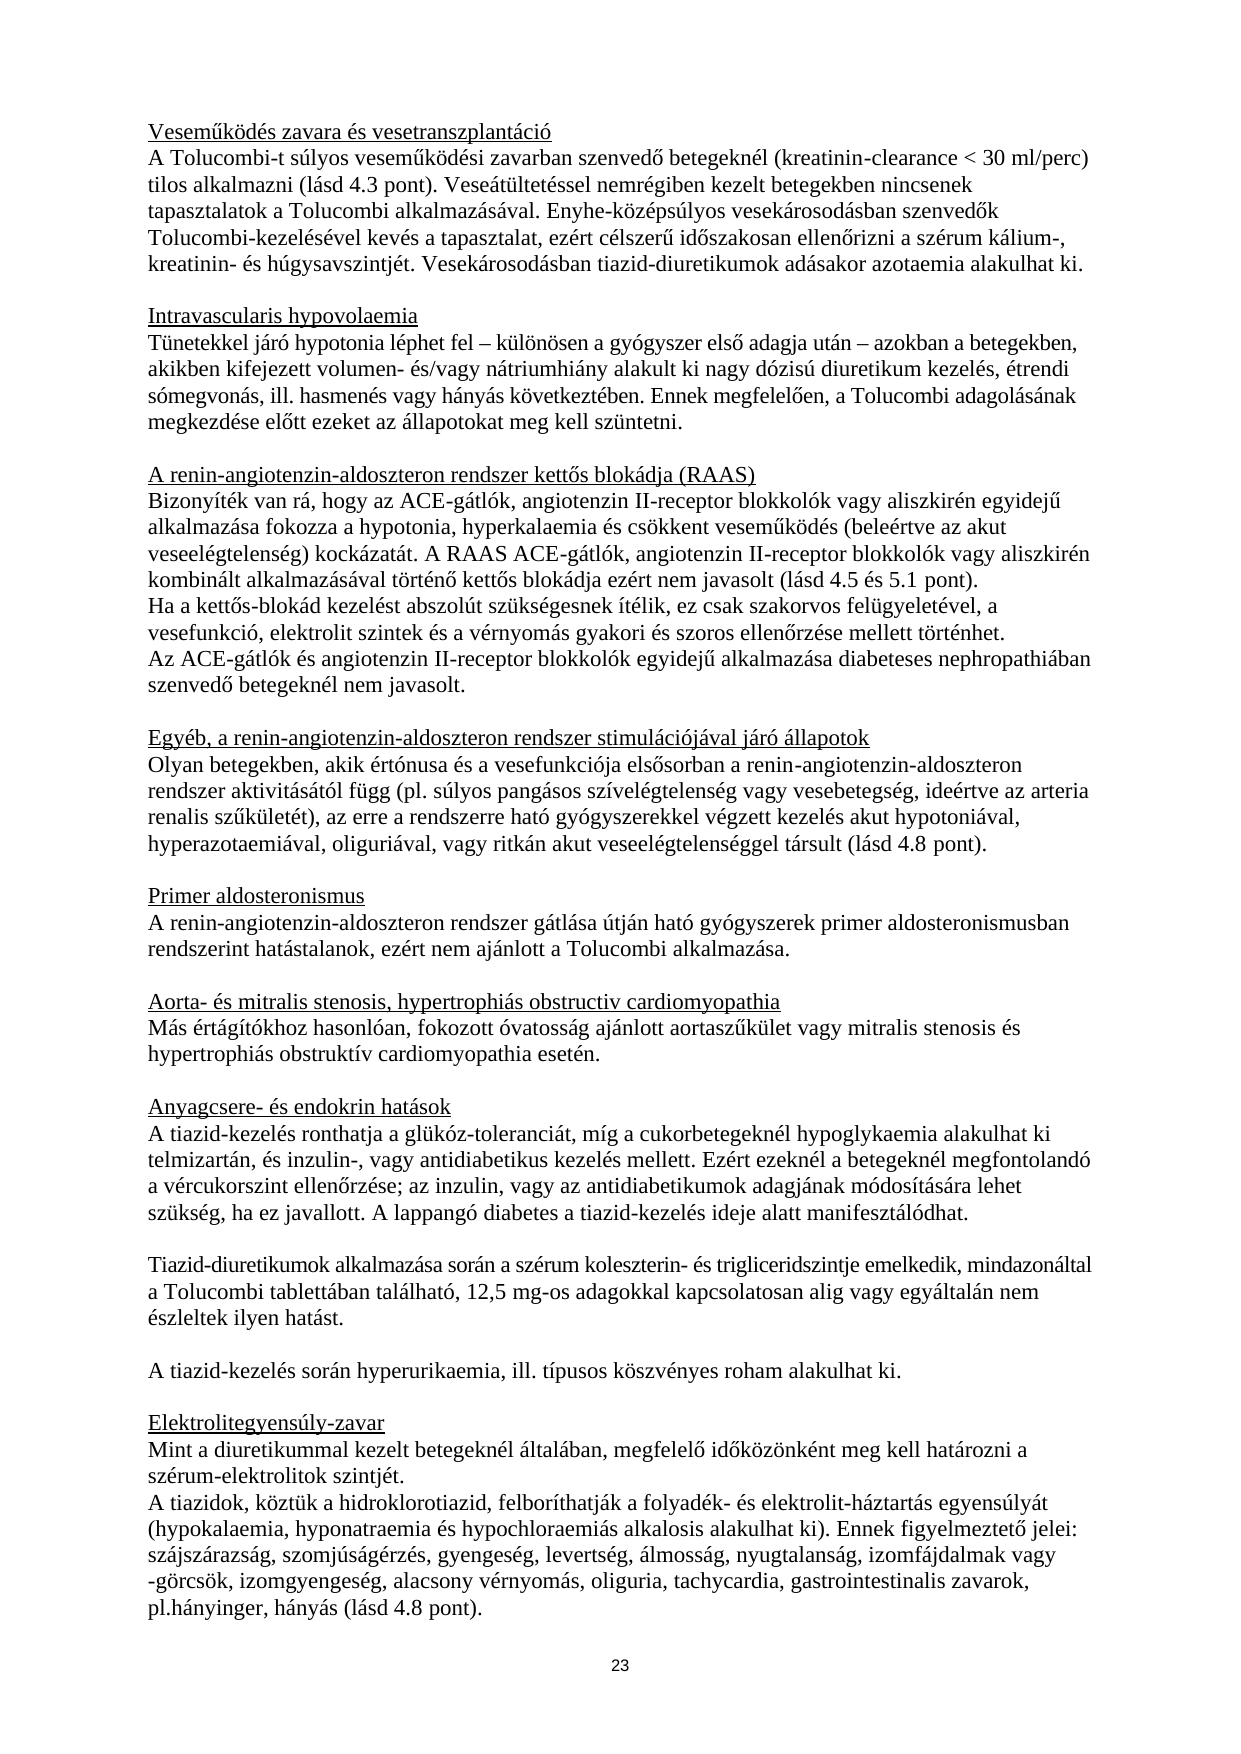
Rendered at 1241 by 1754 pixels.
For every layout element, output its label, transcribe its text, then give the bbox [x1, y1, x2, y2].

text Mint a diuretikummal kezelt betegeknél általában, megfelelő időközönként meg kell határozni a szérum-elektrolitok szintjét. [148, 1436, 1092, 1488]
text Anyagcsere- és endokrin hatások [148, 1093, 1092, 1119]
text Ha a kettős-blokád kezelést abszolút szükségesnek ítélik, ez csak szakorvos felügyeletével, a vesefunkció, elektrolit szintek és a vérnyomás gyakori és szoros ellenőrzése mellett történhet. [148, 592, 1092, 645]
text A Tolucombi-t súlyos veseműködési zavarban szenvedő betegeknél (kreatinin-clearance < 30 ml/perc) tilos alkalmazni (lásd 4.3 pont). Veseátültetéssel nemrégiben kezelt betegekben nincsenek tapasztalatok a Tolucombi alkalmazásával. Enyhe-középsúlyos vesekárosodásban szenvedők Tolucombi-kezelésével kevés a tapasztalat, ezért célszerű időszakosan ellenőrizni a szérum kálium-, kreatinin- és húgysavszintjét. Vesekárosodásban tiazid-diuretikumok adásakor azotaemia alakulhat ki. [148, 144, 1092, 276]
text Bizonyíték van rá, hogy az ACE-gátlók, angiotenzin II-receptor blokkolók vagy aliszkirén egyidejű alkalmazása fokozza a hypotonia, hyperkalaemia és csökkent veseműködés (beleértve az akut veseelégtelenség) kockázatát. A RAAS ACE-gátlók, angiotenzin II-receptor blokkolók vagy aliszkirén kombinált alkalmazásával történő kettős blokádja ezért nem javasolt (lásd 4.5 és 5.1 pont). [148, 487, 1092, 592]
text A tiazid-kezelés ronthatja a glükóz-toleranciát, míg a cukorbetegeknél hypoglykaemia alakulhat ki telmizartán, és inzulin-, vagy antidiabetikus kezelés mellett. Ezért ezeknél a betegeknél megfontolandó a vércukorszint ellenőrzése; az inzulin, vagy az antidiabetikumok adagjának módosítására lehet szükség, ha ez javallott. A lappangó diabetes a tiazid-kezelés ideje alatt manifesztálódhat. [148, 1119, 1092, 1225]
text A tiazidok, köztük a hidroklorotiazid, felboríthatják a folyadék- és elektrolit-háztartás egyensúlyát (hypokalaemia, hyponatraemia és hypochloraemiás alkalosis alakulhat ki). Ennek figyelmeztető jelei: szájszárazság, szomjúságérzés, gyengeség, levertség, álmosság, nyugtalanság, izomfájdalmak vagy -görcsök, izomgyengeség, alacsony vérnyomás, oliguria, tachycardia, gastrointestinalis zavarok, pl.hányinger, hányás (lásd 4.8 pont). [148, 1488, 1092, 1620]
text Intravascularis hypovolaemia [148, 303, 1092, 329]
text Elektrolitegyensúly-zavar [148, 1409, 1092, 1436]
text Primer aldosteronismus [148, 882, 1092, 909]
text A renin-angiotenzin-aldoszteron rendszer gátlása útján ható gyógyszerek primer aldosteronismusban rendszerint hatástalanok, ezért nem ajánlott a Tolucombi alkalmazása. [148, 909, 1092, 961]
text Tünetekkel járó hypotonia léphet fel – különösen a gyógyszer első adagja után – azokban a betegekben, akikben kifejezett volumen- és/vagy nátriumhiány alakult ki nagy dózisú diuretikum kezelés, étrendi sómegvonás, ill. hasmenés vagy hányás következtében. Ennek megfelelően, a Tolucombi adagolásának megkezdése előtt ezeket az állapotokat meg kell szüntetni. [148, 329, 1092, 434]
text Tiazid-diuretikumok alkalmazása során a szérum koleszterin- és trigliceridszintje emelkedik, mindazonáltal a Tolucombi tablettában található, 12,5 mg-os adagokkal kapcsolatosan alig vagy egyáltalán nem észleltek ilyen hatást. [148, 1251, 1092, 1330]
text Olyan betegekben, akik értónusa és a vesefunkciója elsősorban a renin-angiotenzin-aldoszteron rendszer aktivitásától függ (pl. súlyos pangásos szívelégtelenség vagy vesebetegség, ideértve az arteria renalis szűkületét), az erre a rendszerre ható gyógyszerekkel végzett kezelés akut hypotoniával, hyperazotaemiával, oliguriával, vagy ritkán akut veseelégtelenséggel társult (lásd 4.8 pont). [148, 751, 1092, 856]
text Veseműködés zavara és vesetranszplantáció [148, 118, 1092, 144]
text Aorta- és mitralis stenosis, hypertrophiás obstructiv cardiomyopathia [148, 988, 1092, 1014]
text Egyéb, a renin-angiotenzin-aldoszteron rendszer stimulációjával járó állapotok [148, 724, 1092, 751]
text Az ACE-gátlók és angiotenzin II-receptor blokkolók egyidejű alkalmazása diabeteses nephropathiában szenvedő betegeknél nem javasolt. [148, 645, 1092, 698]
text A tiazid-kezelés során hyperurikaemia, ill. típusos köszvényes roham alakulhat ki. [148, 1357, 1092, 1383]
text A renin-angiotenzin-aldoszteron rendszer kettős blokádja (RAAS) [148, 461, 1092, 487]
text Más értágítókhoz hasonlóan, fokozott óvatosság ajánlott aortaszűkület vagy mitralis stenosis és hypertrophiás obstruktív cardiomyopathia esetén. [148, 1014, 1092, 1067]
